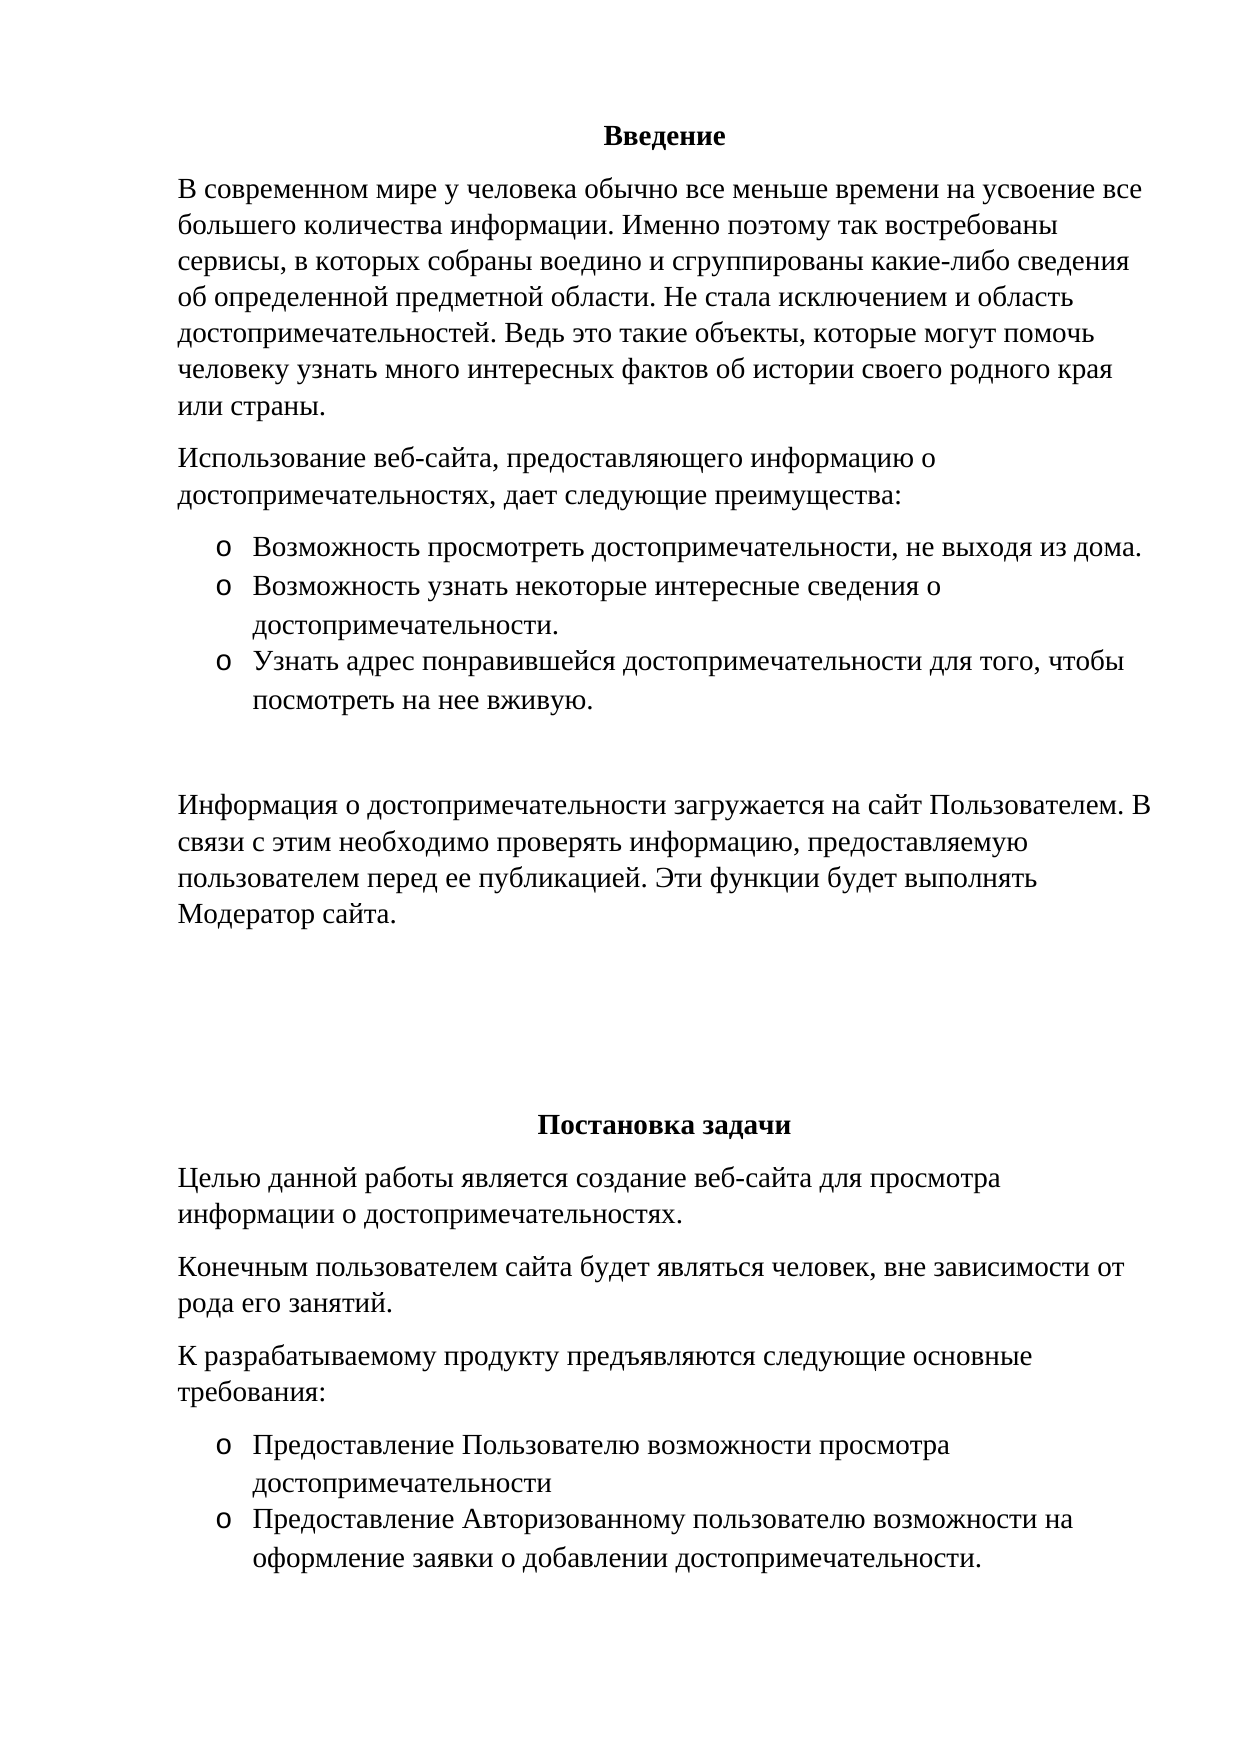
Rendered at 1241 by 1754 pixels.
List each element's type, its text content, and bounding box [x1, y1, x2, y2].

text В современном мире у человека обычно все меньше времени на усвоение все большего количества информации. Именно поэтому так востребованы сервисы, в которых собраны воедино и сгруппированы какие-либо сведения об определенной предметной области. Не стала исключением и область достопримечательностей. Ведь это такие объекты, которые могут помочь человеку узнать много интересных фактов об истории своего родного края или страны. [177, 171, 1152, 421]
list Возможность узнать некоторые интересные сведения о достопримечательности. [215, 568, 1152, 641]
text Информация о достопримечательности загружается на сайт Пользователем. В связи с этим необходимо проверять информацию, предоставляемую пользователем перед ее публикацией. Эти функции будет выполнять Модератор сайта. [177, 787, 1152, 929]
text К разрабатываемому продукту предъявляются следующие основные требования: [177, 1338, 1152, 1408]
list Возможность просмотреть достопримечательности, не выходя из дома. [215, 529, 1152, 566]
text Конечным пользователем сайта будет являться человек, вне зависимости от рода его занятий. [177, 1249, 1152, 1319]
list Предоставление Пользователю возможности просмотра достопримечательности [215, 1427, 1152, 1499]
text Использование веб-сайта, предоставляющего информацию о достопримечательностях, дает следующие преимущества: [177, 441, 1152, 510]
text Целью данной работы является создание веб-сайта для просмотра информации о достопримечательностях. [177, 1160, 1152, 1230]
list Узнать адрес понравившейся достопримечательности для того, чтобы посмотреть на нее вживую. [215, 643, 1152, 715]
text Постановка задачи [177, 1107, 1152, 1141]
text Введение [177, 118, 1152, 152]
list Предоставление Авторизованному пользователю возможности на оформление заявки о добавлении достопримечательности. [215, 1502, 1152, 1574]
